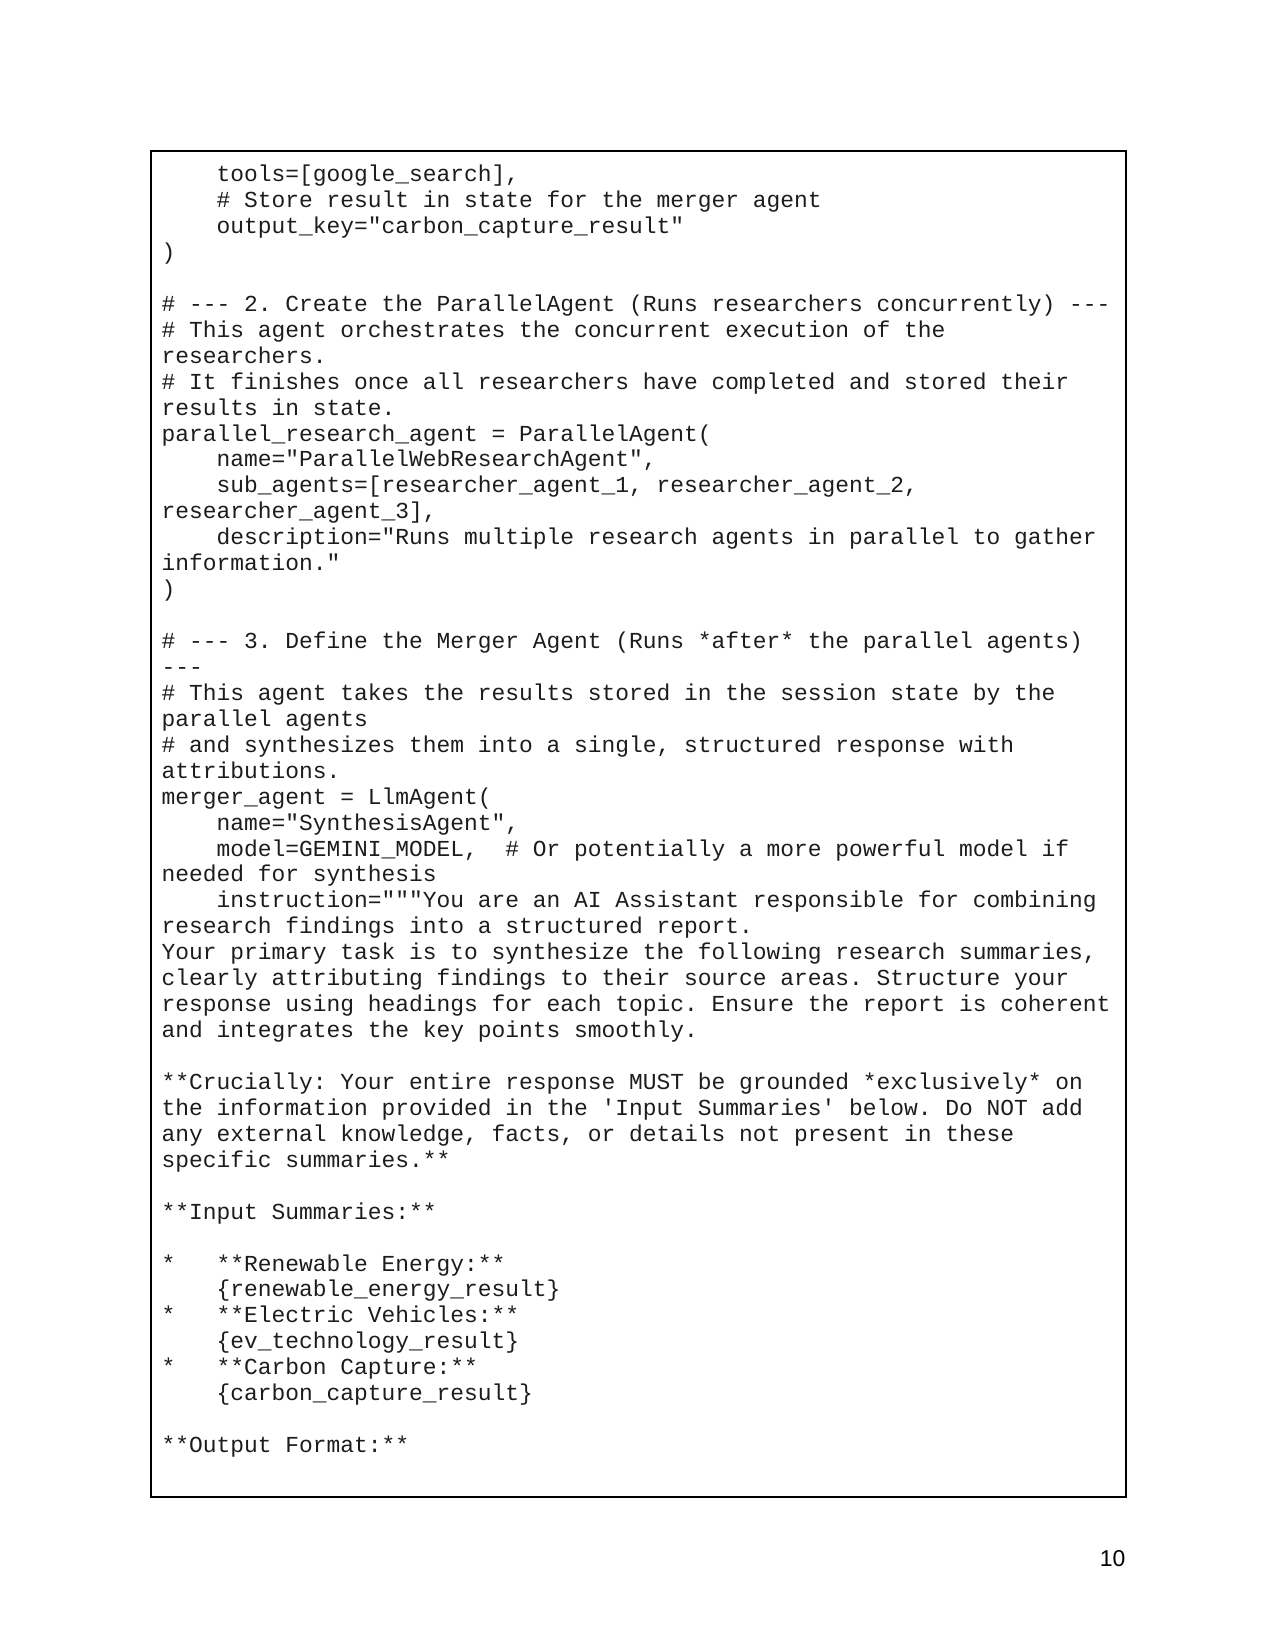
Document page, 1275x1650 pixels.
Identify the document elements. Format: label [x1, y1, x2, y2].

table_header [152, 152, 1125, 1496]
